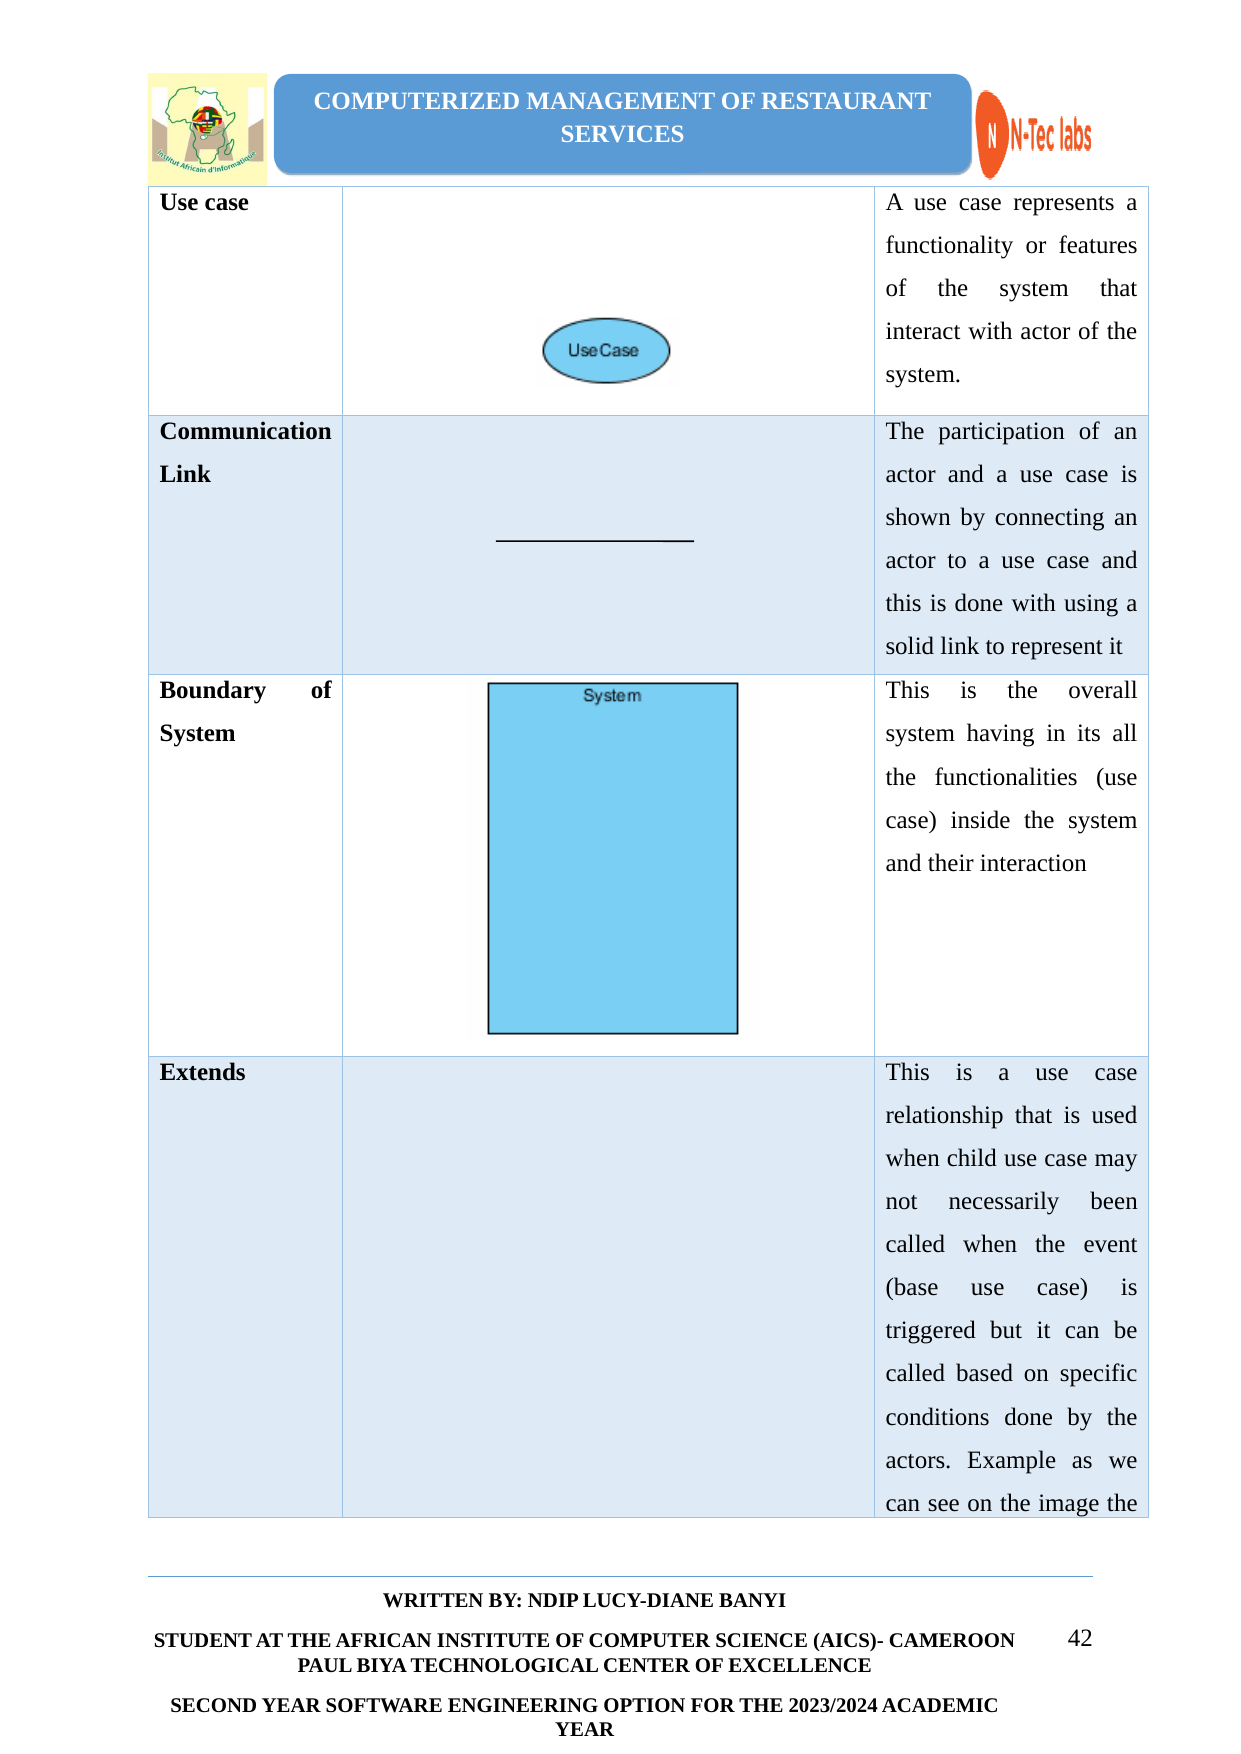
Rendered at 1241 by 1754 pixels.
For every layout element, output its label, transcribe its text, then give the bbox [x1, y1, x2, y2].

table_cell A use case represents a functionality or features of the system that interact with actor of the system. [875, 187, 1148, 415]
table_cell Extends [149, 1057, 342, 1517]
table_cell The participation of an actor and a use case is shown by connecting an actor to a use case and this is done with using a solid link to represent it [875, 416, 1148, 674]
picture [466, 675, 759, 1041]
table_cell Boundary of System [149, 675, 342, 1056]
picture [147, 73, 268, 186]
table_cell Communication Link [149, 416, 342, 674]
table_cell [343, 416, 874, 674]
table_cell [343, 1057, 874, 1517]
table_cell Use case [149, 187, 342, 415]
picture [535, 316, 680, 387]
picture [971, 85, 1093, 186]
table_cell [343, 187, 874, 415]
table_cell [343, 675, 874, 1056]
table_cell This is the overall system having in its all the functionalities (use case) inside the system and their interaction [875, 675, 1148, 1056]
